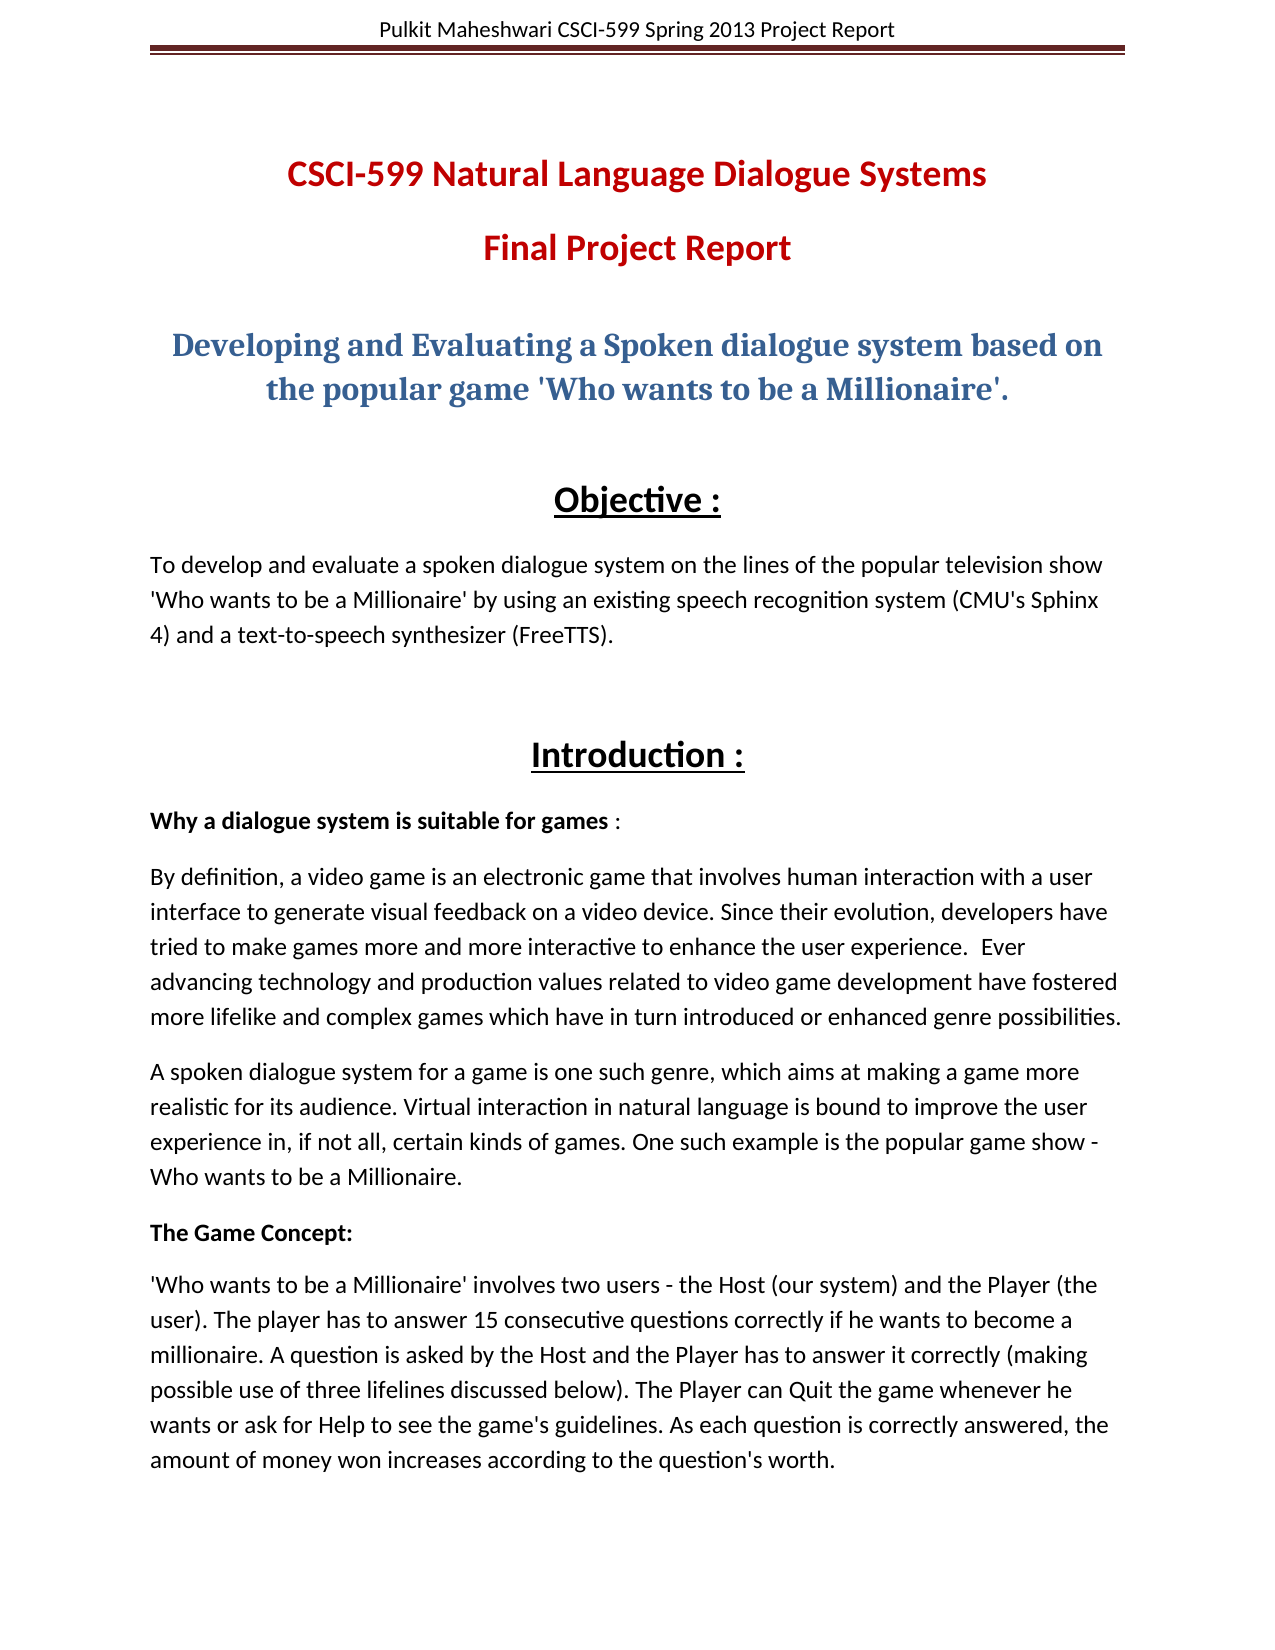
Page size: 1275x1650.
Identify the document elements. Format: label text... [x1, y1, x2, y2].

text Why a dialogue system is suitable for games : [150, 805, 1125, 835]
text The Game Concept: [150, 1217, 1125, 1248]
text 'Who wants to be a Millionaire' involves two users - the Host (our system) and the Player (the user). The player has to answer 15 consecutive questions correctly if he wants to become a millionaire. A question is asked by the Host and the Player has to answer it correctly (making possible use of three lifelines discussed below). The Player can Quit the game whenever he wants or ask for Help to see the game's guidelines. As each question is correctly answered, the amount of money won increases according to the question's worth. [150, 1269, 1125, 1474]
text To develop and evaluate a spoken dialogue system on the lines of the popular television show 'Who wants to be a Millionaire' by using an existing speech recognition system (CMU's Sphinx 4) and a text-to-speech synthesizer (FreeTTS). [150, 550, 1125, 650]
text By definition, a video game is an electronic game that involves human interaction with a user interface to generate visual feedback on a video device. Since their evolution, developers have tried to make games more and more interactive to enhance the user experience. Ever advancing technology and production values related to video game development have fostered more lifelike and complex games which have in turn introduced or enhanced genre possibilities. [150, 861, 1125, 1031]
text Introduction : [150, 731, 1125, 777]
text A spoken dialogue system for a game is one such genre, which aims at making a game more realistic for its audience. Virtual interaction in natural language is bound to improve the user experience in, if not all, certain kinds of games. One such example is the popular game show - Who wants to be a Millionaire. [150, 1057, 1125, 1192]
text Final Project Report [150, 223, 1125, 269]
text Objective : [150, 476, 1125, 522]
text CSCI-599 Natural Language Dialogue Systems [150, 150, 1125, 196]
subtitle Developing and Evaluating a Spoken dialogue system based on the popular game 'Who wants to be a Millionaire'. [150, 326, 1125, 409]
